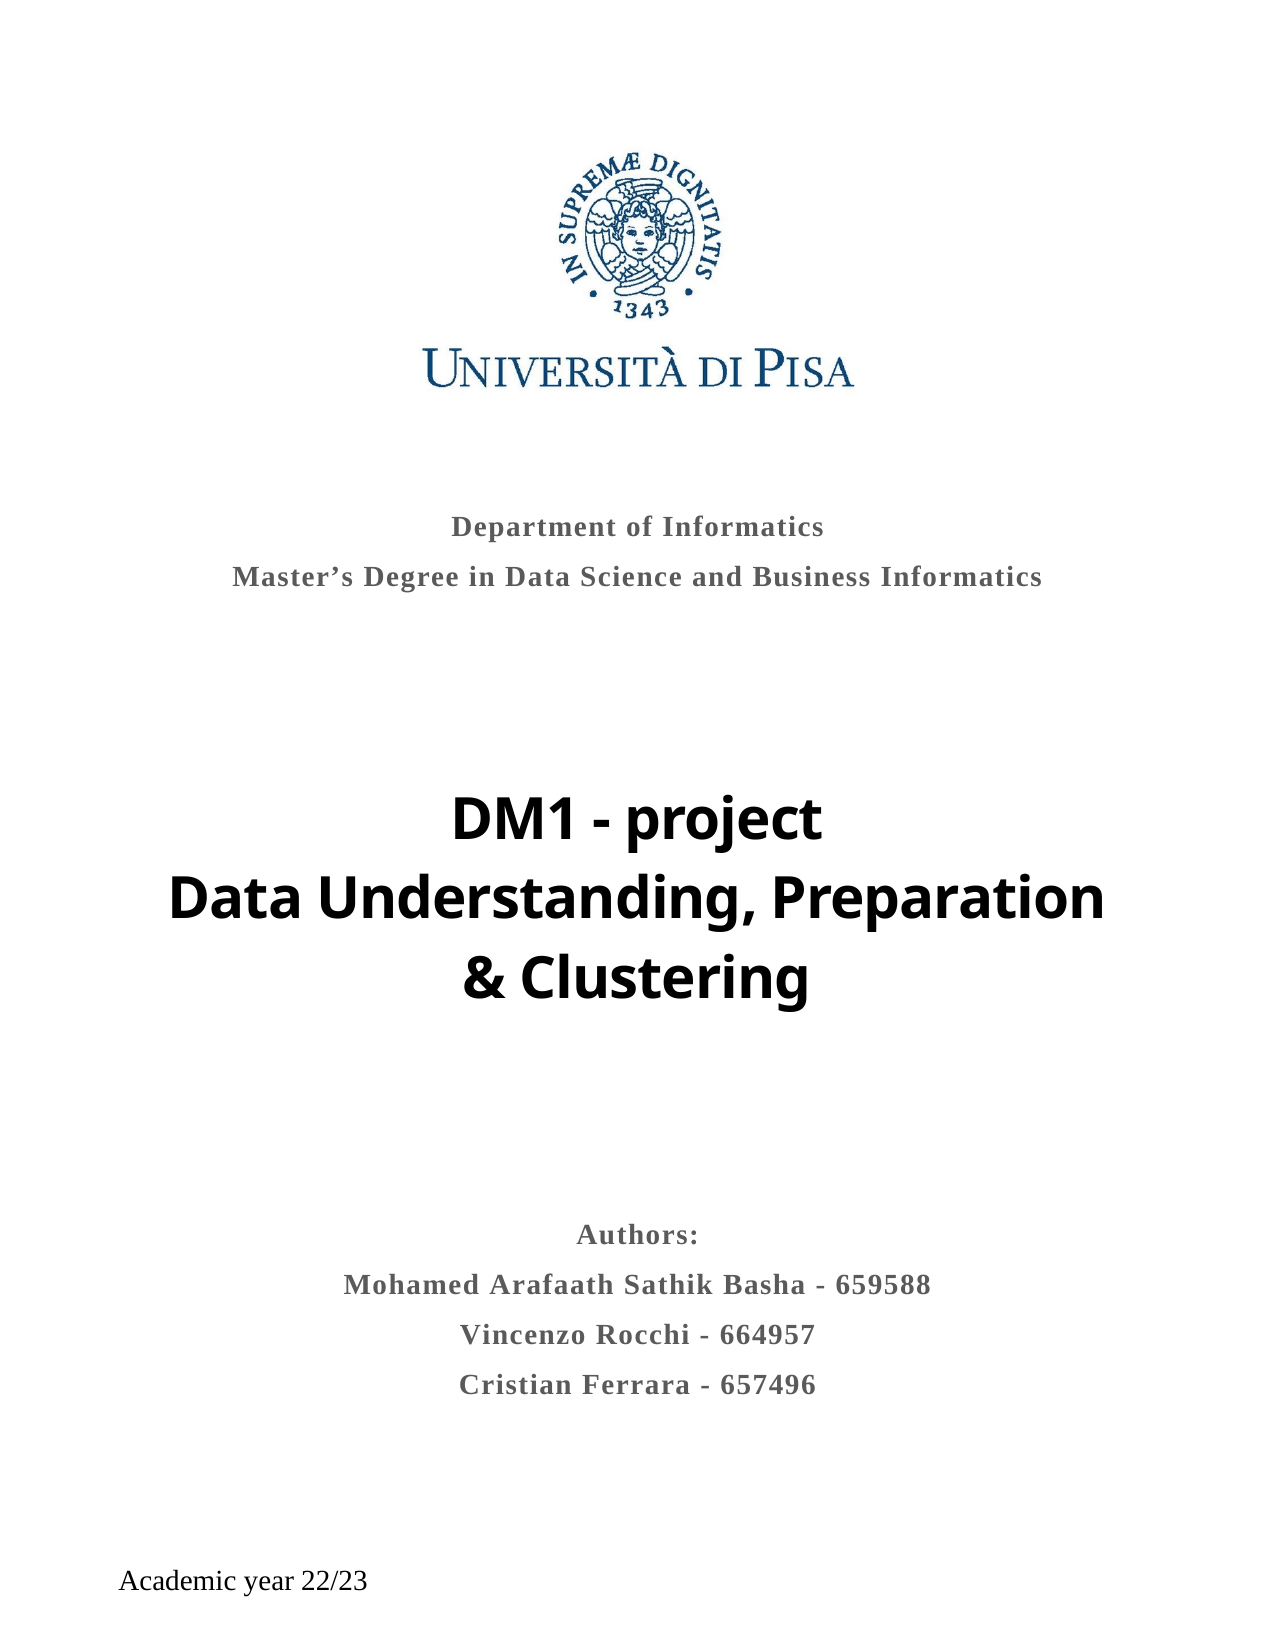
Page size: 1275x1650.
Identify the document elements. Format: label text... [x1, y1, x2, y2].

title Data Understanding, Preparation [118, 857, 1157, 936]
subtitle Authors: [118, 1217, 1157, 1250]
picture [418, 147, 857, 392]
subtitle Mohamed Arafaath Sathik Basha - 659588 [118, 1267, 1157, 1301]
subtitle Vincenzo Rocchi - 664957 [118, 1317, 1157, 1351]
title & Clustering [118, 936, 1157, 1016]
title DM1 - project [118, 777, 1157, 857]
subtitle Master’s Degree in Data Science and Business Informatics [118, 559, 1157, 593]
subtitle Department of Informatics [118, 509, 1157, 542]
subtitle Cristian Ferrara - 657496 [118, 1367, 1157, 1401]
